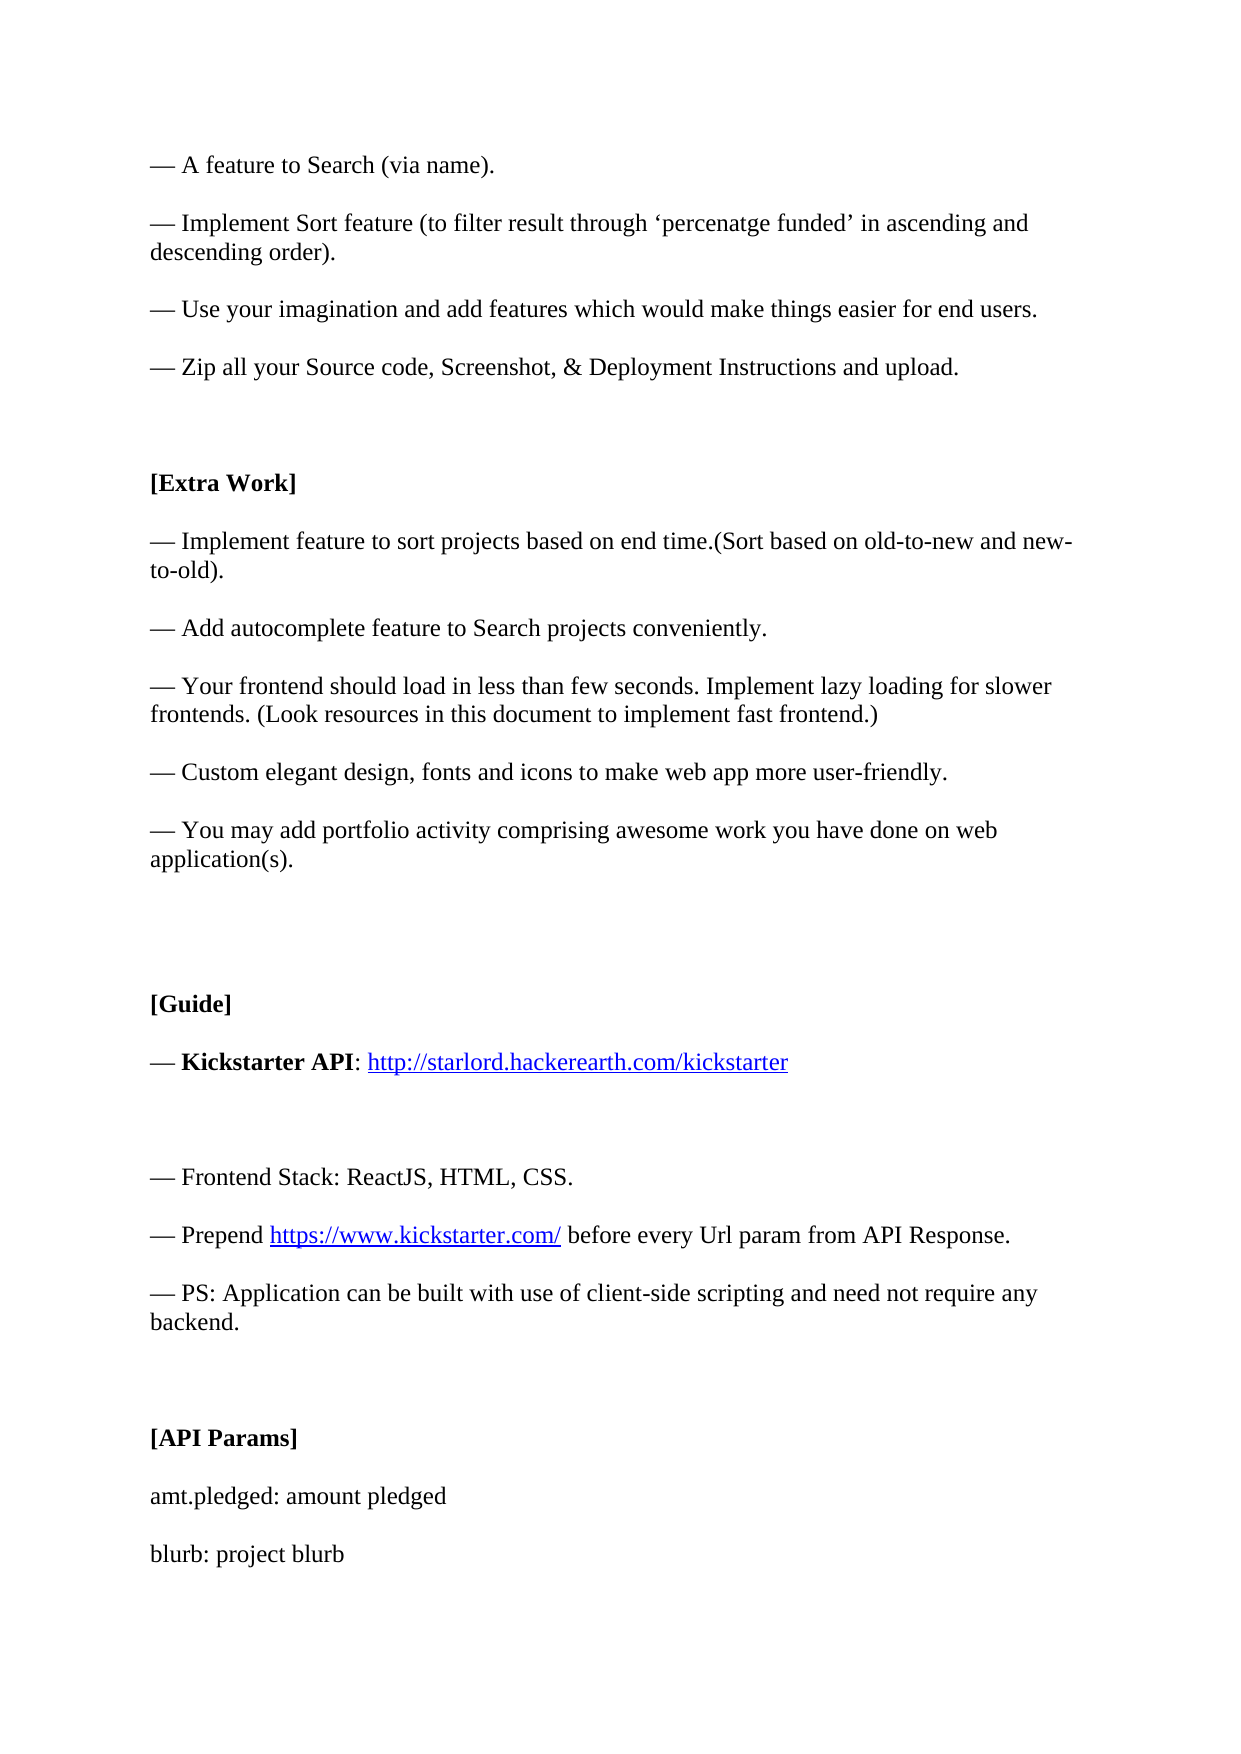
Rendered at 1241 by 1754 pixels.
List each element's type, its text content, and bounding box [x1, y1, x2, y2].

text — Prepend https://www.kickstarter.com/ before every Url param from API Response. [150, 1220, 1090, 1249]
text — Implement feature to sort projects based on end time.(Sort based on old-to-new and new-to-old). [150, 526, 1090, 584]
text amt.pledged: amount pledged [150, 1481, 1090, 1509]
text — Your frontend should load in less than few seconds. Implement lazy loading for slower frontends. (Look resources in this document to implement fast frontend.) [150, 671, 1090, 728]
text [Guide] [150, 989, 1090, 1017]
text — Kickstarter API: http://starlord.hackerearth.com/kickstarter [150, 1047, 1090, 1075]
text — A feature to Search (via name). [150, 150, 1090, 179]
text — Implement Sort feature (to filter result through ‘percenatge funded’ in ascending and descending order). [150, 208, 1090, 265]
text — You may add portfolio activity comprising awesome work you have done on web application(s). [150, 815, 1090, 873]
text — Use your imagination and add features which would make things easier for end users. [150, 294, 1090, 323]
text — Frontend Stack: ReactJS, HTML, CSS. [150, 1162, 1090, 1191]
text — PS: Application can be built with use of client-side scripting and need not require any backend. [150, 1278, 1090, 1336]
text [Extra Work] [150, 468, 1090, 497]
text — Add autocomplete feature to Search projects conveniently. [150, 613, 1090, 642]
text blurb: project blurb [150, 1539, 1090, 1567]
text — Zip all your Source code, Screenshot, & Deployment Instructions and upload. [150, 352, 1090, 381]
text [API Params] [150, 1423, 1090, 1452]
text — Custom elegant design, fonts and icons to make web app more user-friendly. [150, 757, 1090, 786]
